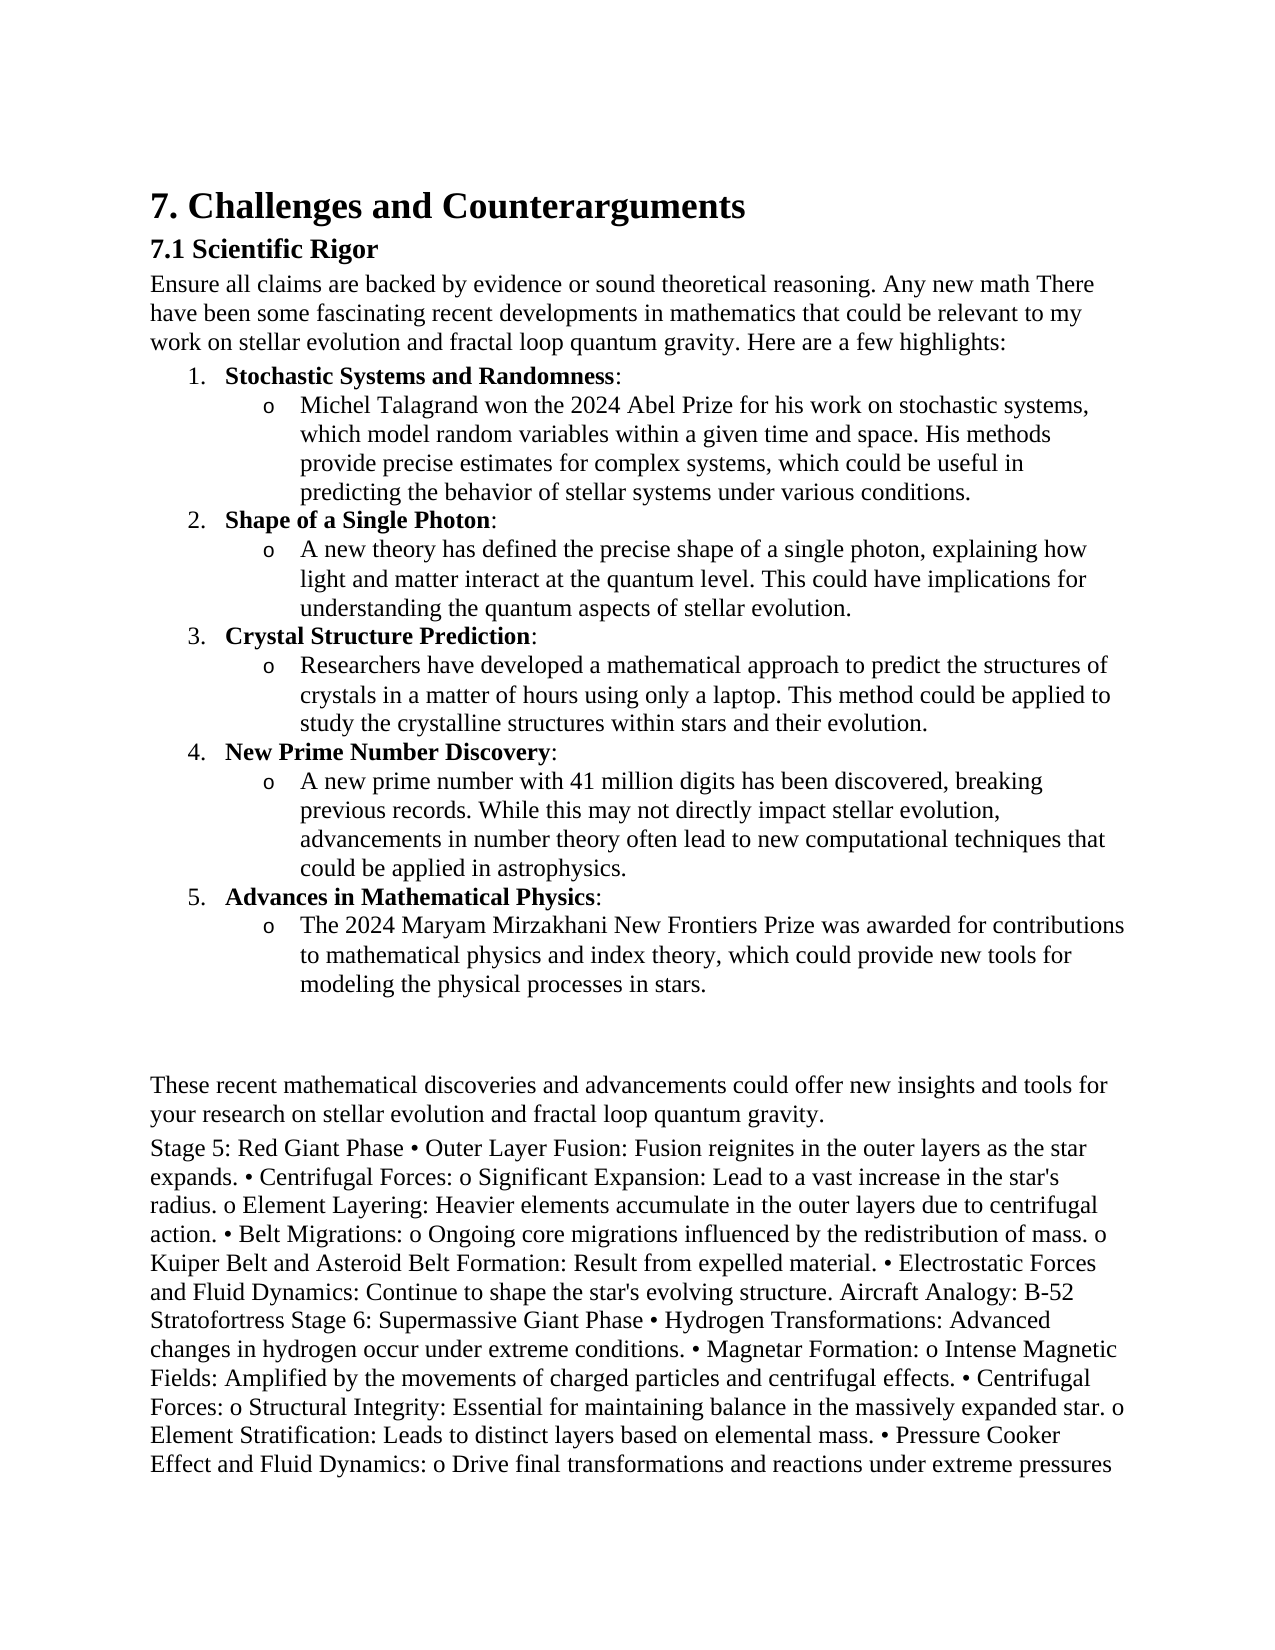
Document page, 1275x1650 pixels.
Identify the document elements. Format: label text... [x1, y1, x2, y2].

list Michel Talagrand won the 2024 Abel Prize for his work on stochastic systems, which model random variables within a given time and space. His methods provide precise estimates for complex systems, which could be useful in predicting the behavior of stellar systems under various conditions. [262, 390, 1125, 506]
text 7. Challenges and Counterarguments [150, 184, 1125, 227]
list A new prime number with 41 million digits has been discovered, breaking previous records. While this may not directly impact stellar evolution, advancements in number theory often lead to new computational techniques that could be applied in astrophysics. [262, 766, 1125, 882]
list Crystal Structure Prediction: [187, 621, 1125, 650]
list Stochastic Systems and Randomness: [187, 361, 1125, 390]
text These recent mathematical discoveries and advancements could offer new insights and tools for your research on stellar evolution and fractal loop quantum gravity. [150, 1070, 1125, 1128]
text 7.1 Scientific Rigor [150, 232, 1125, 264]
list Researchers have developed a mathematical approach to predict the structures of crystals in a matter of hours using only a laptop. This method could be applied to study the crystalline structures within stars and their evolution. [262, 650, 1125, 737]
list The 2024 Maryam Mirzakhani New Frontiers Prize was awarded for contributions to mathematical physics and index theory, which could provide new tools for modeling the physical processes in stars. [262, 911, 1125, 998]
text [150, 1133, 1125, 1478]
list Shape of a Single Photon: [187, 506, 1125, 534]
text Ensure all claims are backed by evidence or sound theoretical reasoning. Any new math There have been some fascinating recent developments in mathematics that could be relevant to my work on stellar evolution and fractal loop quantum gravity. Here are a few highlights: [150, 269, 1125, 356]
list New Prime Number Discovery: [187, 737, 1125, 766]
list Advances in Mathematical Physics: [187, 882, 1125, 911]
list A new theory has defined the precise shape of a single photon, explaining how light and matter interact at the quantum level. This could have implications for understanding the quantum aspects of stellar evolution. [262, 534, 1125, 621]
